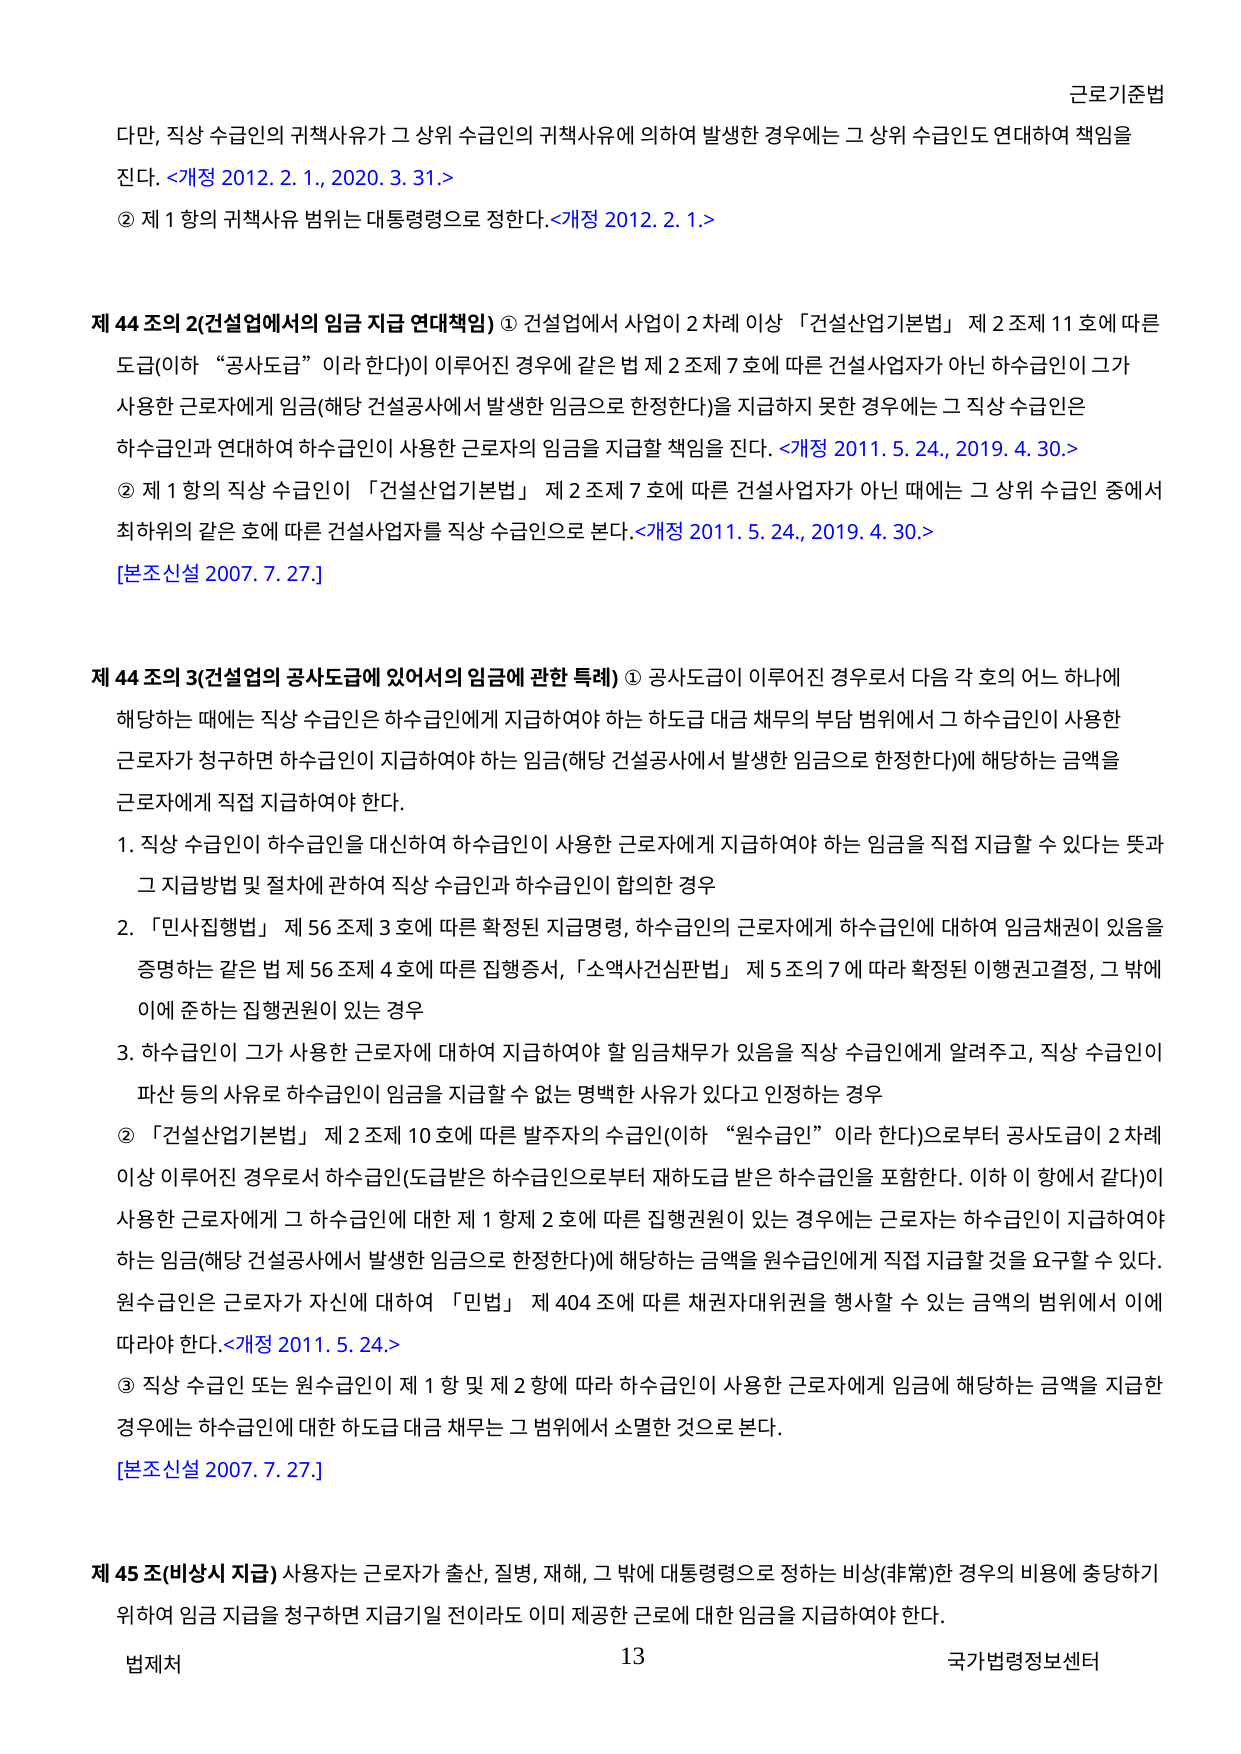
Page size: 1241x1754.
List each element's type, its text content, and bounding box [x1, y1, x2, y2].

text 3. 하수급인이 그가 사용한 근로자에 대하여 지급하여야 할 임금채무가 있음을 직상 수급인에게 알려주고, 직상 수급인이 파산 등의 사유로 하수급인이 임금을 지급할 수 없는 명백한 사유가 있다고 인정하는 경우 [117, 1025, 1165, 1108]
text 제44조의3(건설업의 공사도급에 있어서의 임금에 관한 특례) ① 공사도급이 이루어진 경우로서 다음 각 호의 어느 하나에 해당하는 때에는 직상 수급인은 하수급인에게 지급하여야 하는 하도급 대금 채무의 부담 범위에서 그 하수급인이 사용한 근로자가 청구하면 하수급인이 지급하여야 하는 임금(해당 건설공사에서 발생한 임금으로 한정한다)에 해당하는 금액을 근로자에게 직접 지급하여야 한다. [92, 650, 1165, 817]
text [92, 108, 1165, 192]
text ③ 직상 수급인 또는 원수급인이 제1항 및 제2항에 따라 하수급인이 사용한 근로자에게 임금에 해당하는 금액을 지급한 경우에는 하수급인에 대한 하도급 대금 채무는 그 범위에서 소멸한 것으로 본다. [117, 1358, 1165, 1442]
text [본조신설 2007. 7. 27.] [117, 546, 1165, 587]
text 제44조의2(건설업에서의 임금 지급 연대책임) ① 건설업에서 사업이 2차례 이상 「건설산업기본법」 제2조제11호에 따른 도급(이하 “공사도급”이라 한다)이 이루어진 경우에 같은 법 제2조제7호에 따른 건설사업자가 아닌 하수급인이 그가 사용한 근로자에게 임금(해당 건설공사에서 발생한 임금으로 한정한다)을 지급하지 못한 경우에는 그 직상 수급인은 하수급인과 연대하여 하수급인이 사용한 근로자의 임금을 지급할 책임을 진다. <개정 2011. 5. 24., 2019. 4. 30.> [92, 296, 1165, 462]
text ② 제1항의 직상 수급인이 「건설산업기본법」 제2조제7호에 따른 건설사업자가 아닌 때에는 그 상위 수급인 중에서 최하위의 같은 호에 따른 건설사업자를 직상 수급인으로 본다.<개정 2011. 5. 24., 2019. 4. 30.> [117, 462, 1165, 546]
text ② 「건설산업기본법」 제2조제10호에 따른 발주자의 수급인(이하 “원수급인”이라 한다)으로부터 공사도급이 2차례 이상 이루어진 경우로서 하수급인(도급받은 하수급인으로부터 재하도급 받은 하수급인을 포함한다. 이하 이 항에서 같다)이 사용한 근로자에게 그 하수급인에 대한 제1항제2호에 따른 집행권원이 있는 경우에는 근로자는 하수급인이 지급하여야 하는 임금(해당 건설공사에서 발생한 임금으로 한정한다)에 해당하는 금액을 원수급인에게 직접 지급할 것을 요구할 수 있다. 원수급인은 근로자가 자신에 대하여 「민법」 제404조에 따른 채권자대위권을 행사할 수 있는 금액의 범위에서 이에 따라야 한다.<개정 2011. 5. 24.> [117, 1108, 1165, 1358]
text 제45조(비상시 지급) 사용자는 근로자가 출산, 질병, 재해, 그 밖에 대통령령으로 정하는 비상(非常)한 경우의 비용에 충당하기 위하여 임금 지급을 청구하면 지급기일 전이라도 이미 제공한 근로에 대한 임금을 지급하여야 한다. [92, 1546, 1165, 1629]
text [본조신설 2007. 7. 27.] [117, 1442, 1165, 1483]
text ② 제1항의 귀책사유 범위는 대통령령으로 정한다.<개정 2012. 2. 1.> [117, 192, 1165, 233]
text 2. 「민사집행법」 제56조제3호에 따른 확정된 지급명령, 하수급인의 근로자에게 하수급인에 대하여 임금채권이 있음을 증명하는 같은 법 제56조제4호에 따른 집행증서,「소액사건심판법」 제5조의7에 따라 확정된 이행권고결정, 그 밖에 이에 준하는 집행권원이 있는 경우 [117, 900, 1165, 1025]
text 1. 직상 수급인이 하수급인을 대신하여 하수급인이 사용한 근로자에게 지급하여야 하는 임금을 직접 지급할 수 있다는 뜻과 그 지급방법 및 절차에 관하여 직상 수급인과 하수급인이 합의한 경우 [117, 817, 1165, 900]
